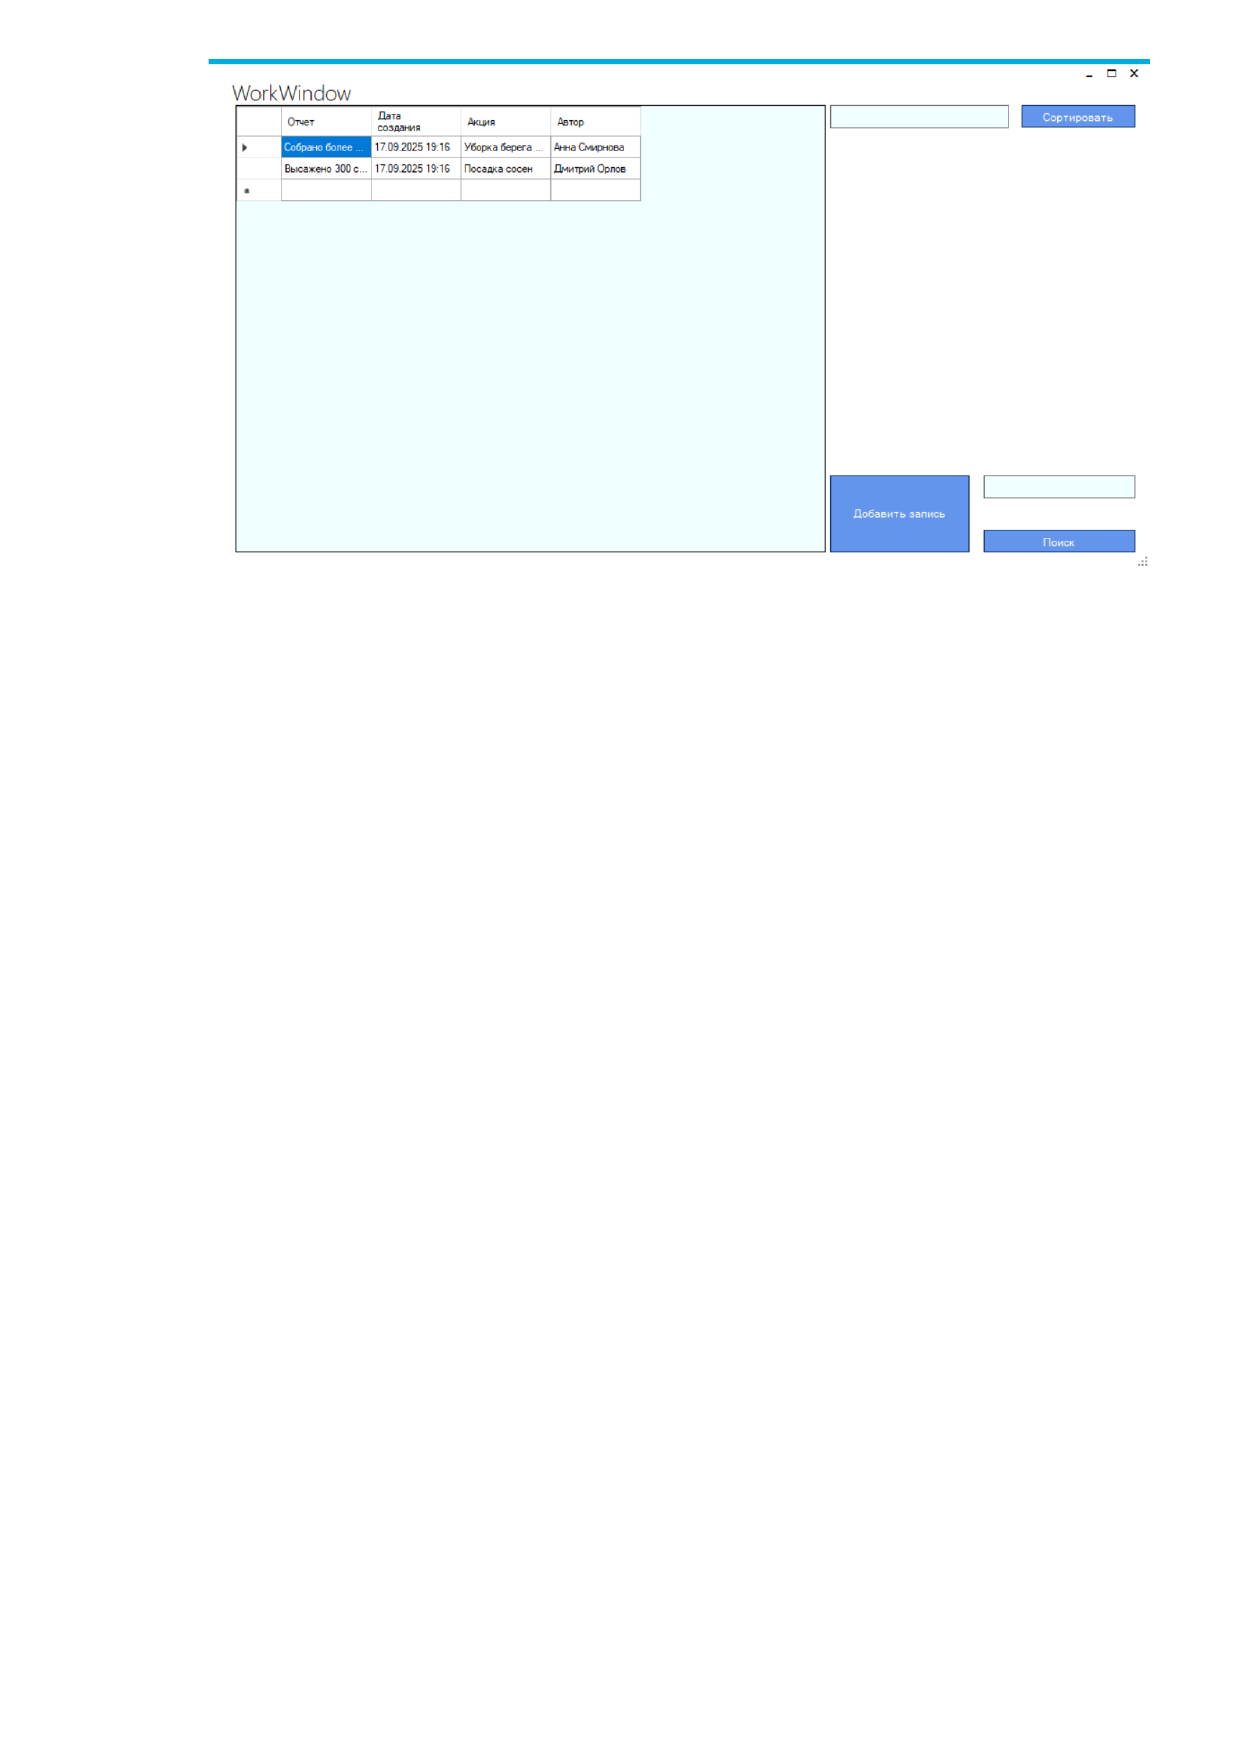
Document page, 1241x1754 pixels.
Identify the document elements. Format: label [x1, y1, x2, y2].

picture [208, 65, 1150, 569]
